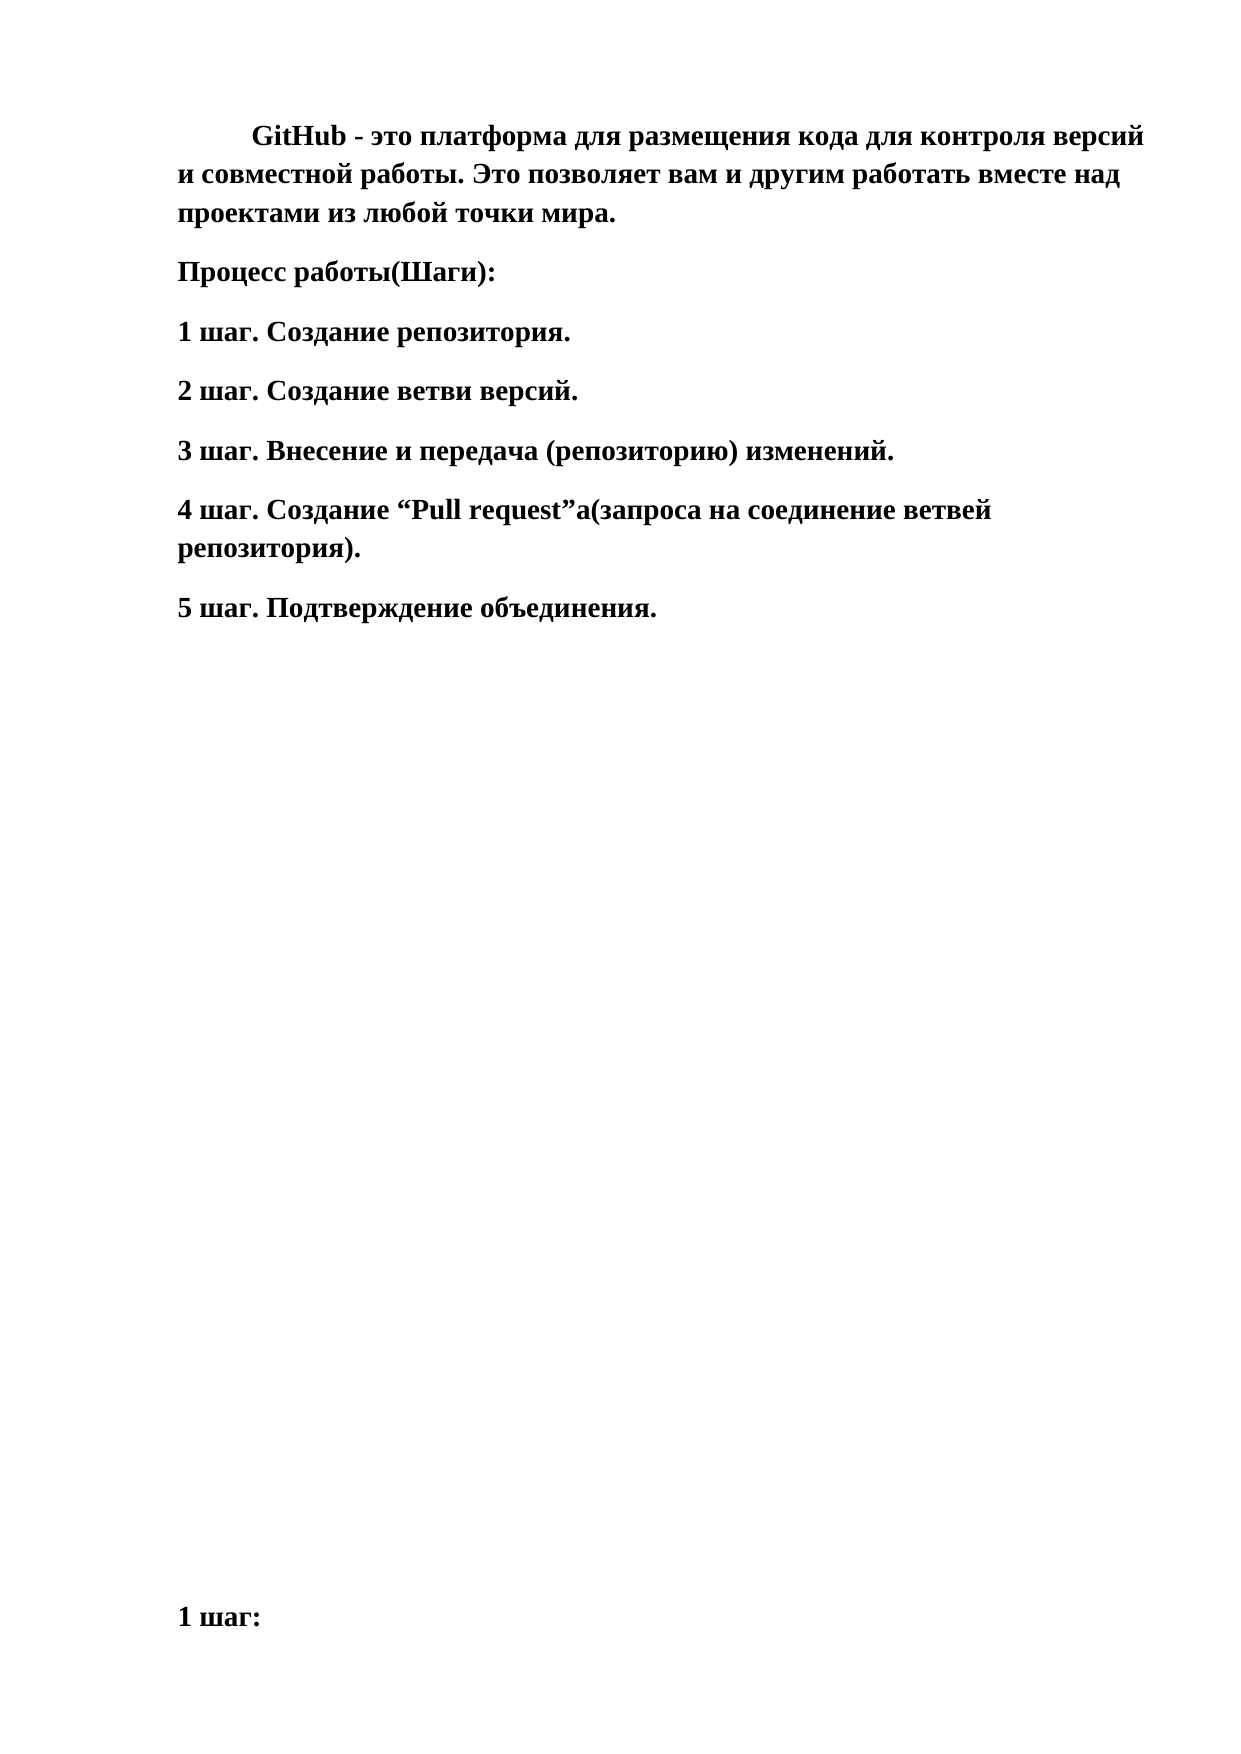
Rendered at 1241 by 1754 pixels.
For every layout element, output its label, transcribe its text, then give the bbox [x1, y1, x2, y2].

text 5 шаг. Подтверждение объединения. [177, 590, 1152, 623]
text Процесс работы(Шаги): [177, 254, 1152, 288]
text 3 шаг. Внесение и передача (репозиторию) изменений. [177, 433, 1152, 466]
text GitHub - это платформа для размещения кода для контроля версий и совместной работы. Это позволяет вам и другим работать вместе над проектами из любой точки мира. [177, 118, 1152, 229]
text 2 шаг. Создание ветви версий. [177, 373, 1152, 407]
text 1 шаг: [177, 1599, 1152, 1633]
text 1 шаг. Создание репозитория. [177, 314, 1152, 347]
text 4 шаг. Создание “Pull request”а(запроса на соединение ветвей репозитория). [177, 492, 1152, 564]
